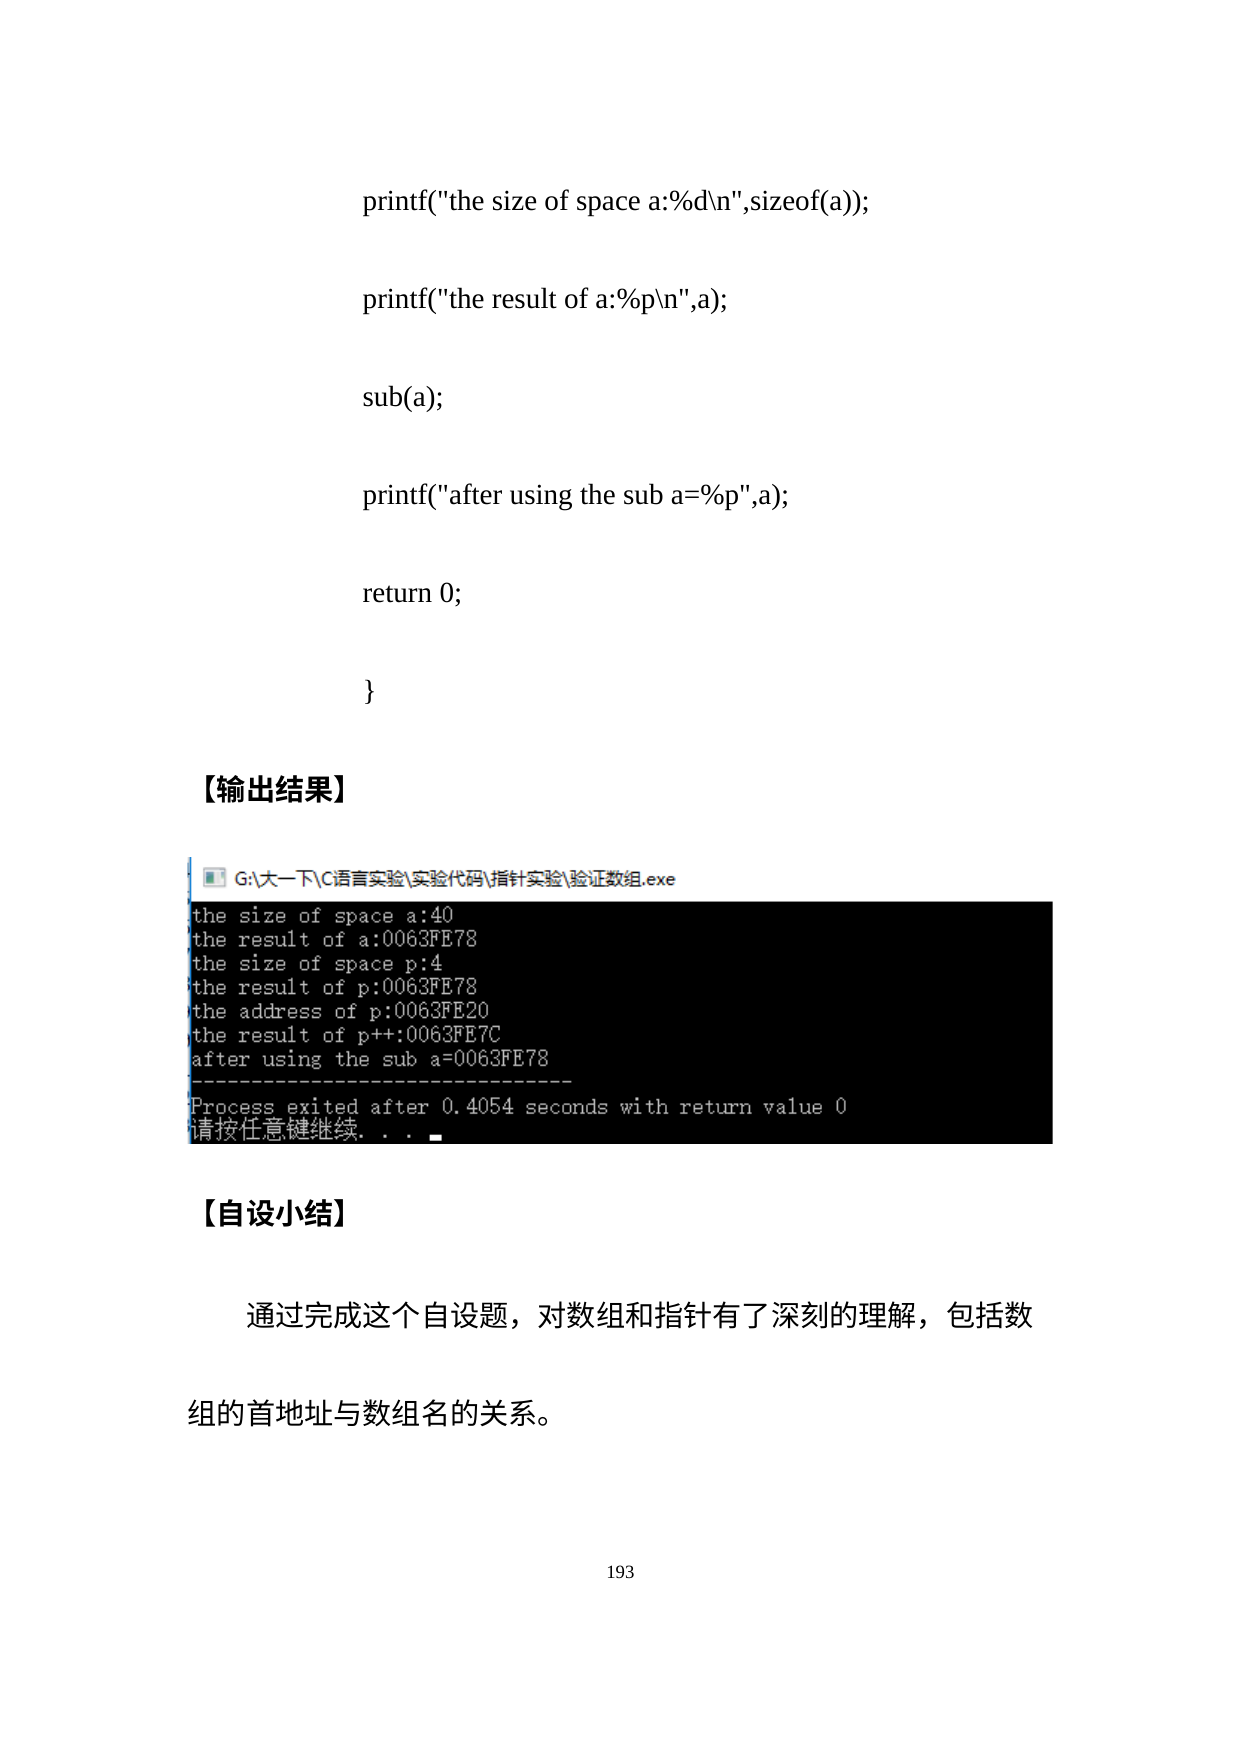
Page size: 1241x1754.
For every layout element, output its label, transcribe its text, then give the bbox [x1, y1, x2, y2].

text 通过完成这个自设题，对数组和指针有了深刻的理解，包括数组的首地址与数组名的关系。 [187, 1282, 1053, 1444]
text 【输出结果】 [187, 756, 1053, 821]
text sub(a); [187, 363, 1053, 428]
text 【自设小结】 [187, 1179, 1053, 1244]
text } [187, 657, 1053, 722]
picture [187, 857, 1053, 1144]
text return 0; [187, 559, 1053, 624]
text printf("the size of space a:%d\n",sizeof(a)); [187, 167, 1053, 232]
text printf("after using the sub a=%p",a); [187, 461, 1053, 526]
text printf("the result of a:%p\n",a); [187, 265, 1053, 330]
